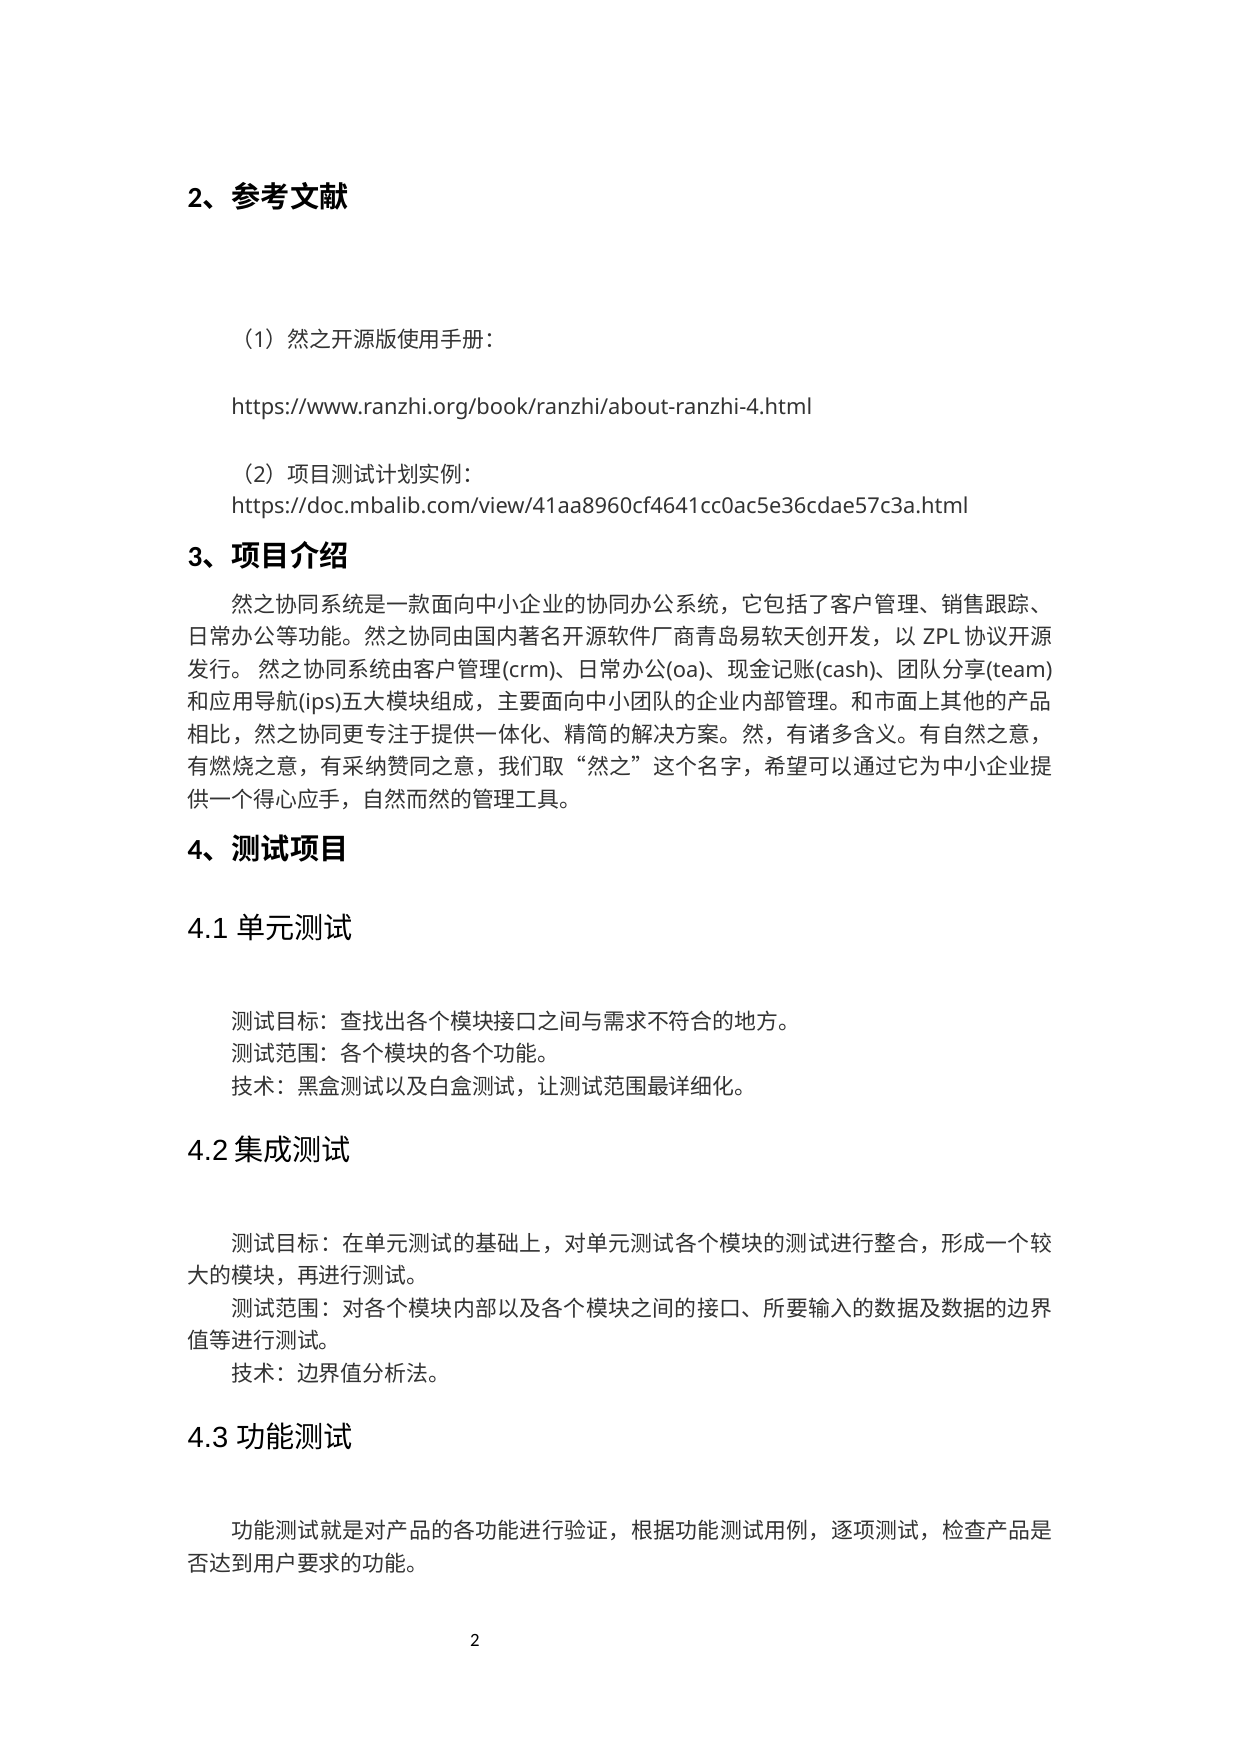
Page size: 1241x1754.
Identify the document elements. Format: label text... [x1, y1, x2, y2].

text （2）项目测试计划实例： [187, 456, 1053, 489]
subtitle 4.2集成测试 [187, 1116, 1053, 1181]
text 测试范围：各个模块的各个功能。 [187, 1036, 1053, 1068]
text 技术：边界值分析法。 [187, 1356, 1053, 1388]
text 技术：黑盒测试以及白盒测试，让测试范围最详细化。 [187, 1068, 1053, 1101]
subtitle 然之开源版使用手册： [231, 322, 1053, 354]
text 测试目标：查找出各个模块接口之间与需求不符合的地方。 [187, 1003, 1053, 1036]
text 测试范围：对各个模块内部以及各个模块之间的接口、所要输入的数据及数据的边界值等进行测试。 [187, 1291, 1053, 1356]
text 功能测试就是对产品的各功能进行验证，根据功能测试用例，逐项测试，检查产品是否达到用户要求的功能。 [187, 1513, 1053, 1578]
subtitle 4.1 单元测试 [187, 893, 1053, 958]
text 然之协同系统是一款面向中小企业的协同办公系统，它包括了客户管理、销售跟踪、日常办公等功能。然之协同由国内著名开源软件厂商青岛易软天创开发，以ZPL协议开源发行。 然之协同系统由客户管理(crm)、日常办公(oa)、现金记账(cash)、团队分享(team)和应用导航(ips)五大模块组成，主要面向中小团队的企业内部管理。和市面上其他的产品相比，然之协同更专注于提供一体化、精简的解决方案。然，有诸多含义。有自然之意，有燃烧之意，有采纳赞同之意，我们取“然之”这个名字，希望可以通过它为中小企业提供一个得心应手，自然而然的管理工具。 4、测试项目 [187, 586, 1053, 879]
text https://doc.mbalib.com/view/41aa8960cf4641cc0ac5e36cdae57c3a.html 3、项目介绍 [187, 489, 1053, 586]
subtitle 2、参考文献 [187, 162, 1053, 227]
subtitle 4.3 功能测试 [187, 1403, 1053, 1468]
subtitle https://www.ranzhi.org/book/ranzhi/about-ranzhi-4.html [187, 389, 1053, 422]
text 测试目标：在单元测试的基础上，对单元测试各个模块的测试进行整合，形成一个较大的模块，再进行测试。 [187, 1226, 1053, 1291]
